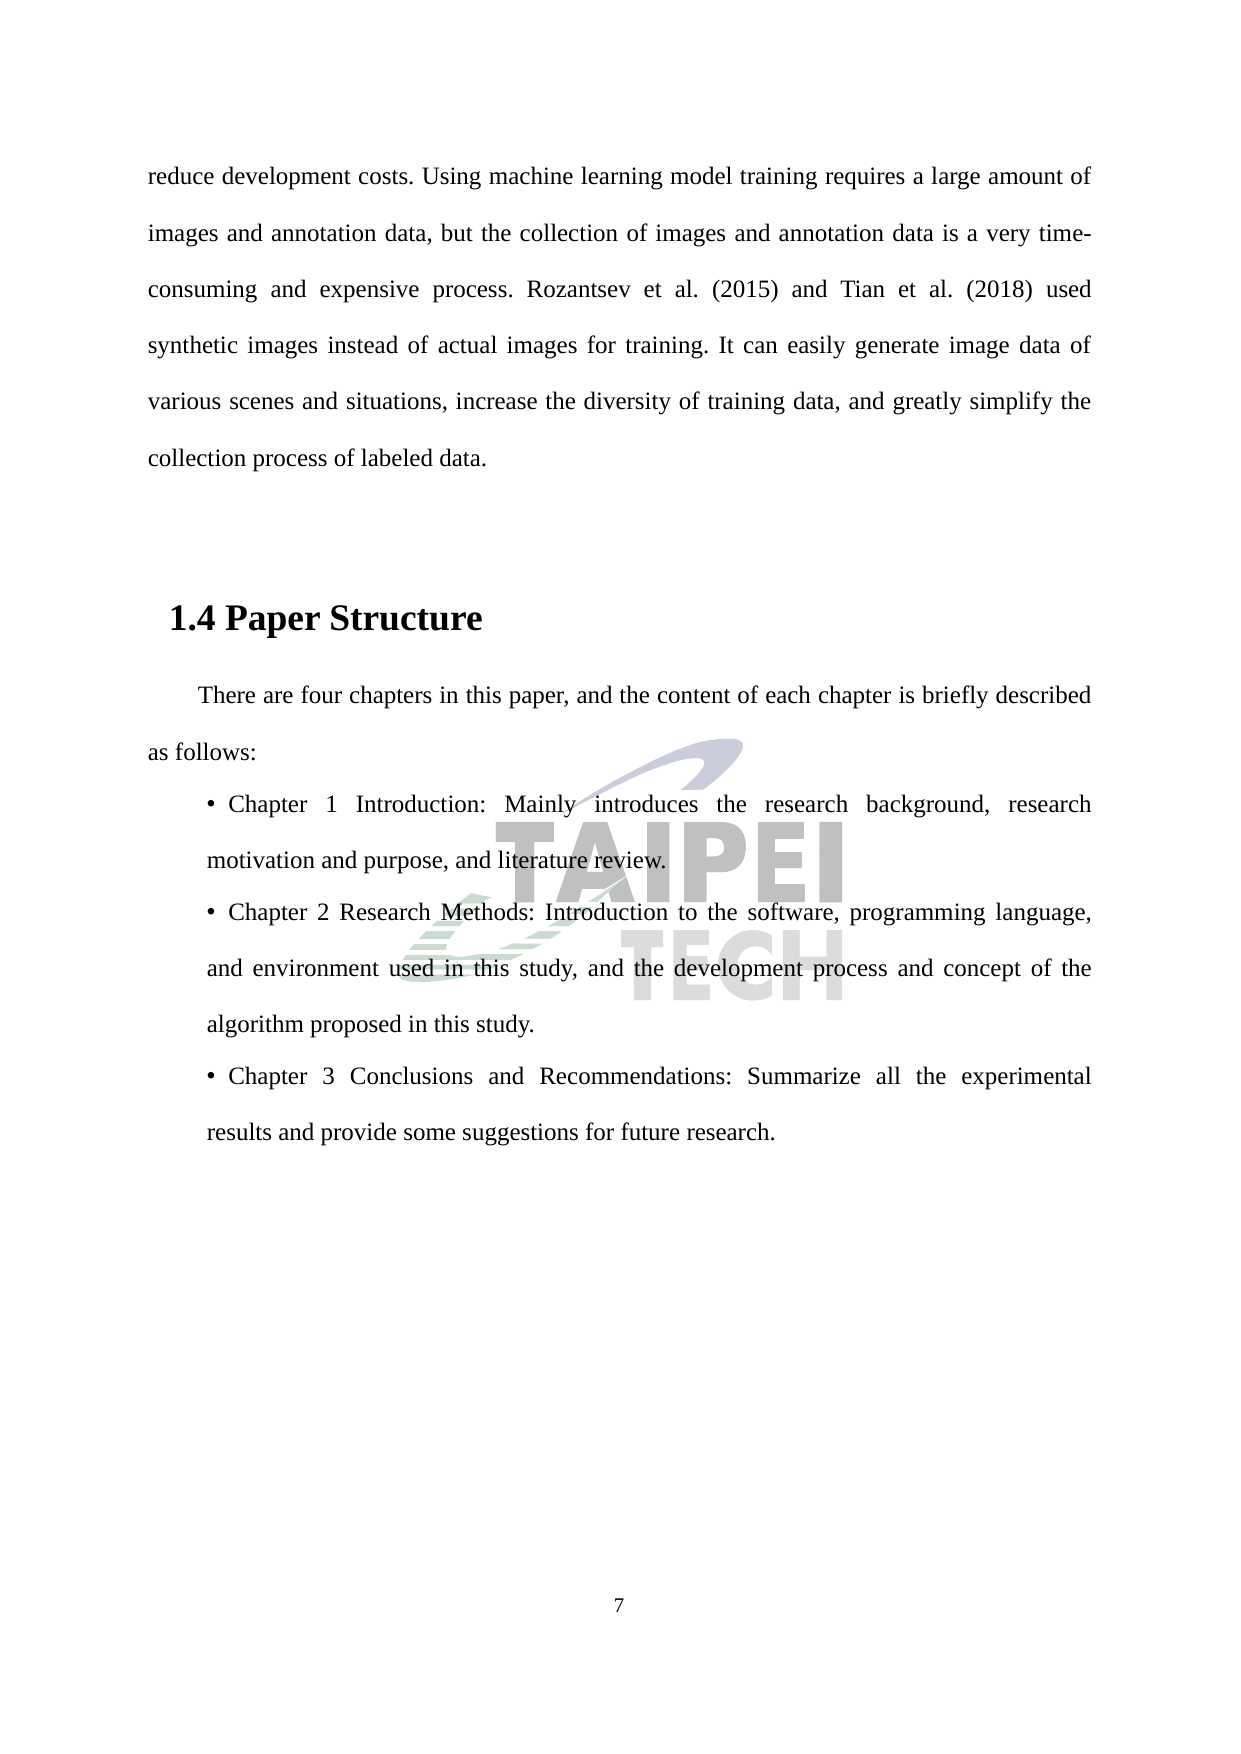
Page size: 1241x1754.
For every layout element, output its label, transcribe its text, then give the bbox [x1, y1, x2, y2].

picture [369, 770, 872, 784]
list Chapter 3 Conclusions and Recommendations: Summarize all the experimental results and provide some suggestions for future research. [207, 1057, 1092, 1151]
subtitle Paper Structure [148, 579, 1092, 654]
text There are four chapters in this paper, and the content of each chapter is briefly described as follows: [148, 676, 1092, 770]
list Chapter 1 Introduction: Mainly introduces the research background, research motivation and purpose, and literature review. [207, 784, 1092, 878]
picture [369, 878, 872, 892]
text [148, 157, 1092, 476]
list Chapter 2 Research Methods: Introduction to the software, programming language, and environment used in this study, and the development process and concept of the algorithm proposed in this study. [207, 892, 1092, 1042]
